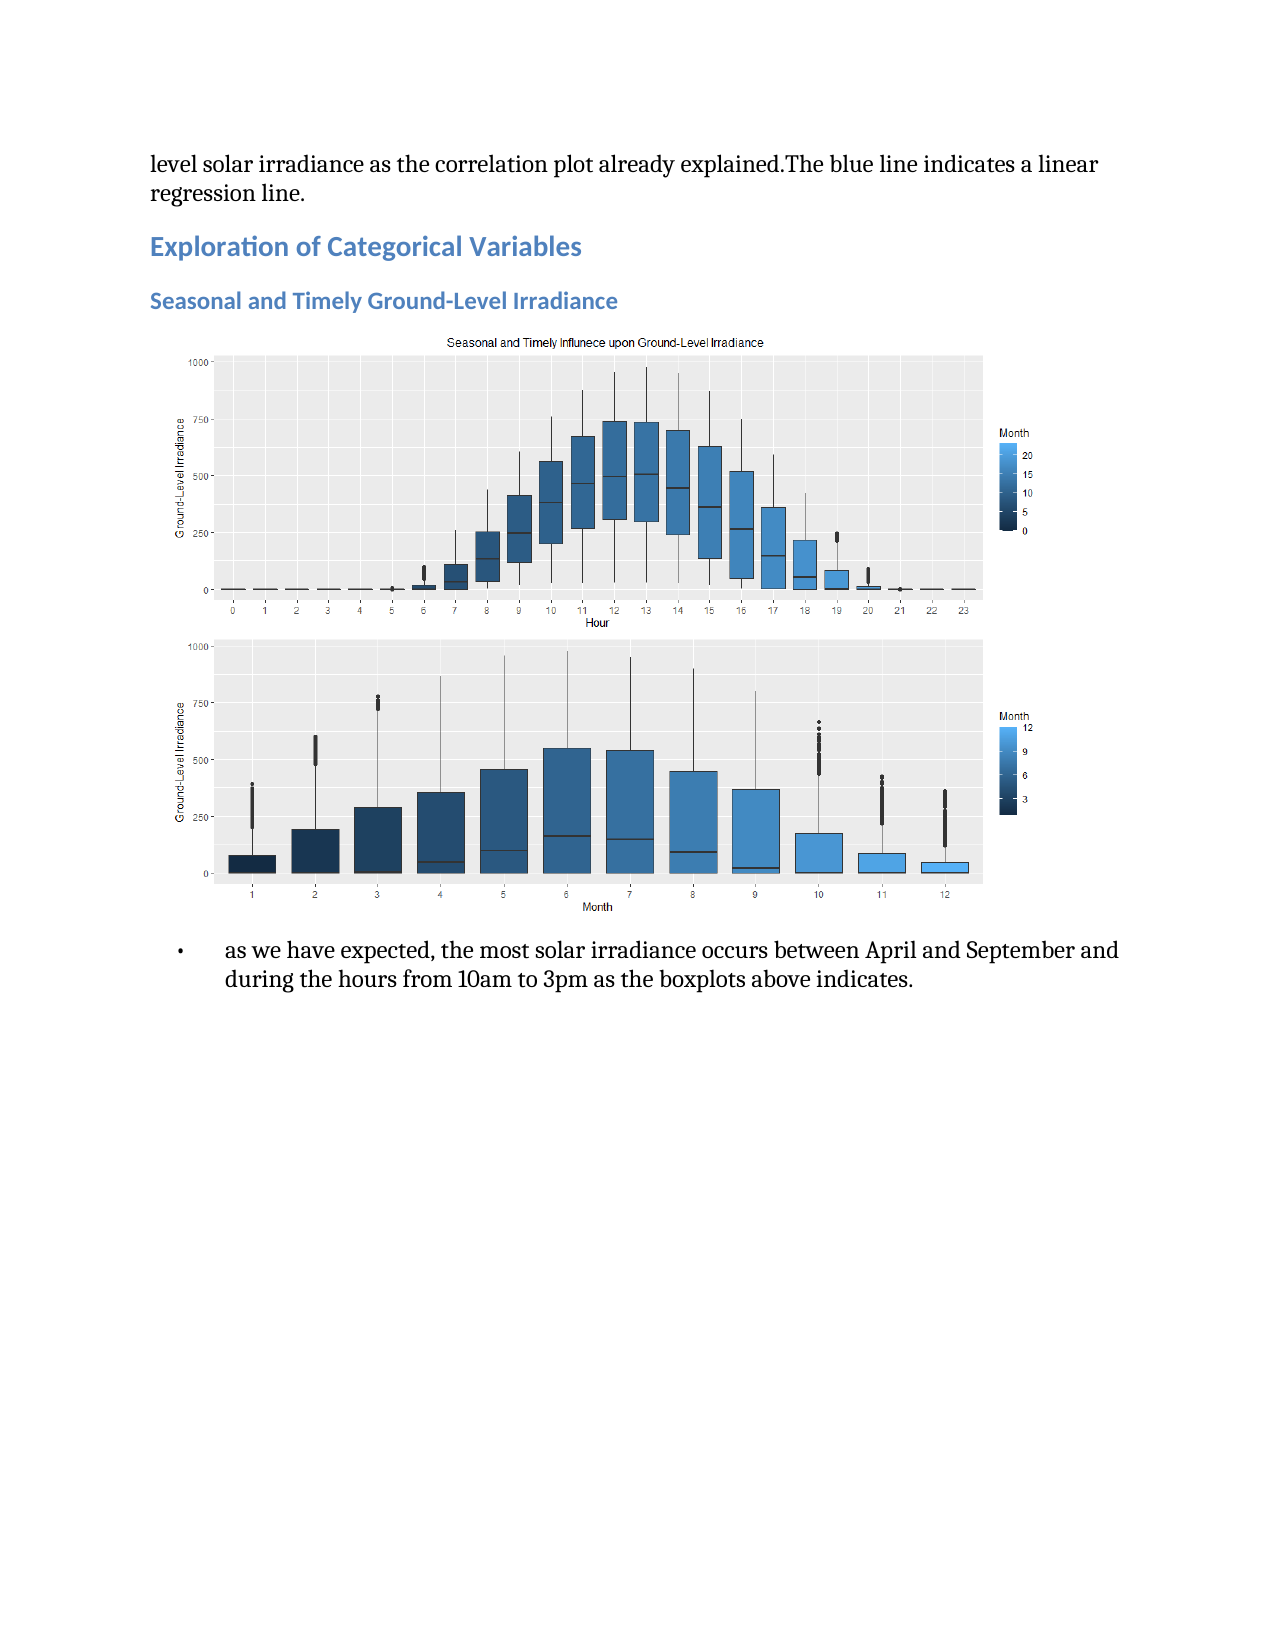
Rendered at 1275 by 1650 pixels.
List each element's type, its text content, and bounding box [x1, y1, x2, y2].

picture [168, 334, 1044, 918]
subtitle Exploration of Categorical Variables [150, 228, 1125, 264]
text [150, 150, 1125, 207]
list as we have expected, the most solar irradiance occurs between April and September and during the hours from 10am to 3pm as the boxplots above indicates. [175, 936, 1125, 994]
subtitle Seasonal and Timely Ground-Level Irradiance [150, 285, 1125, 315]
